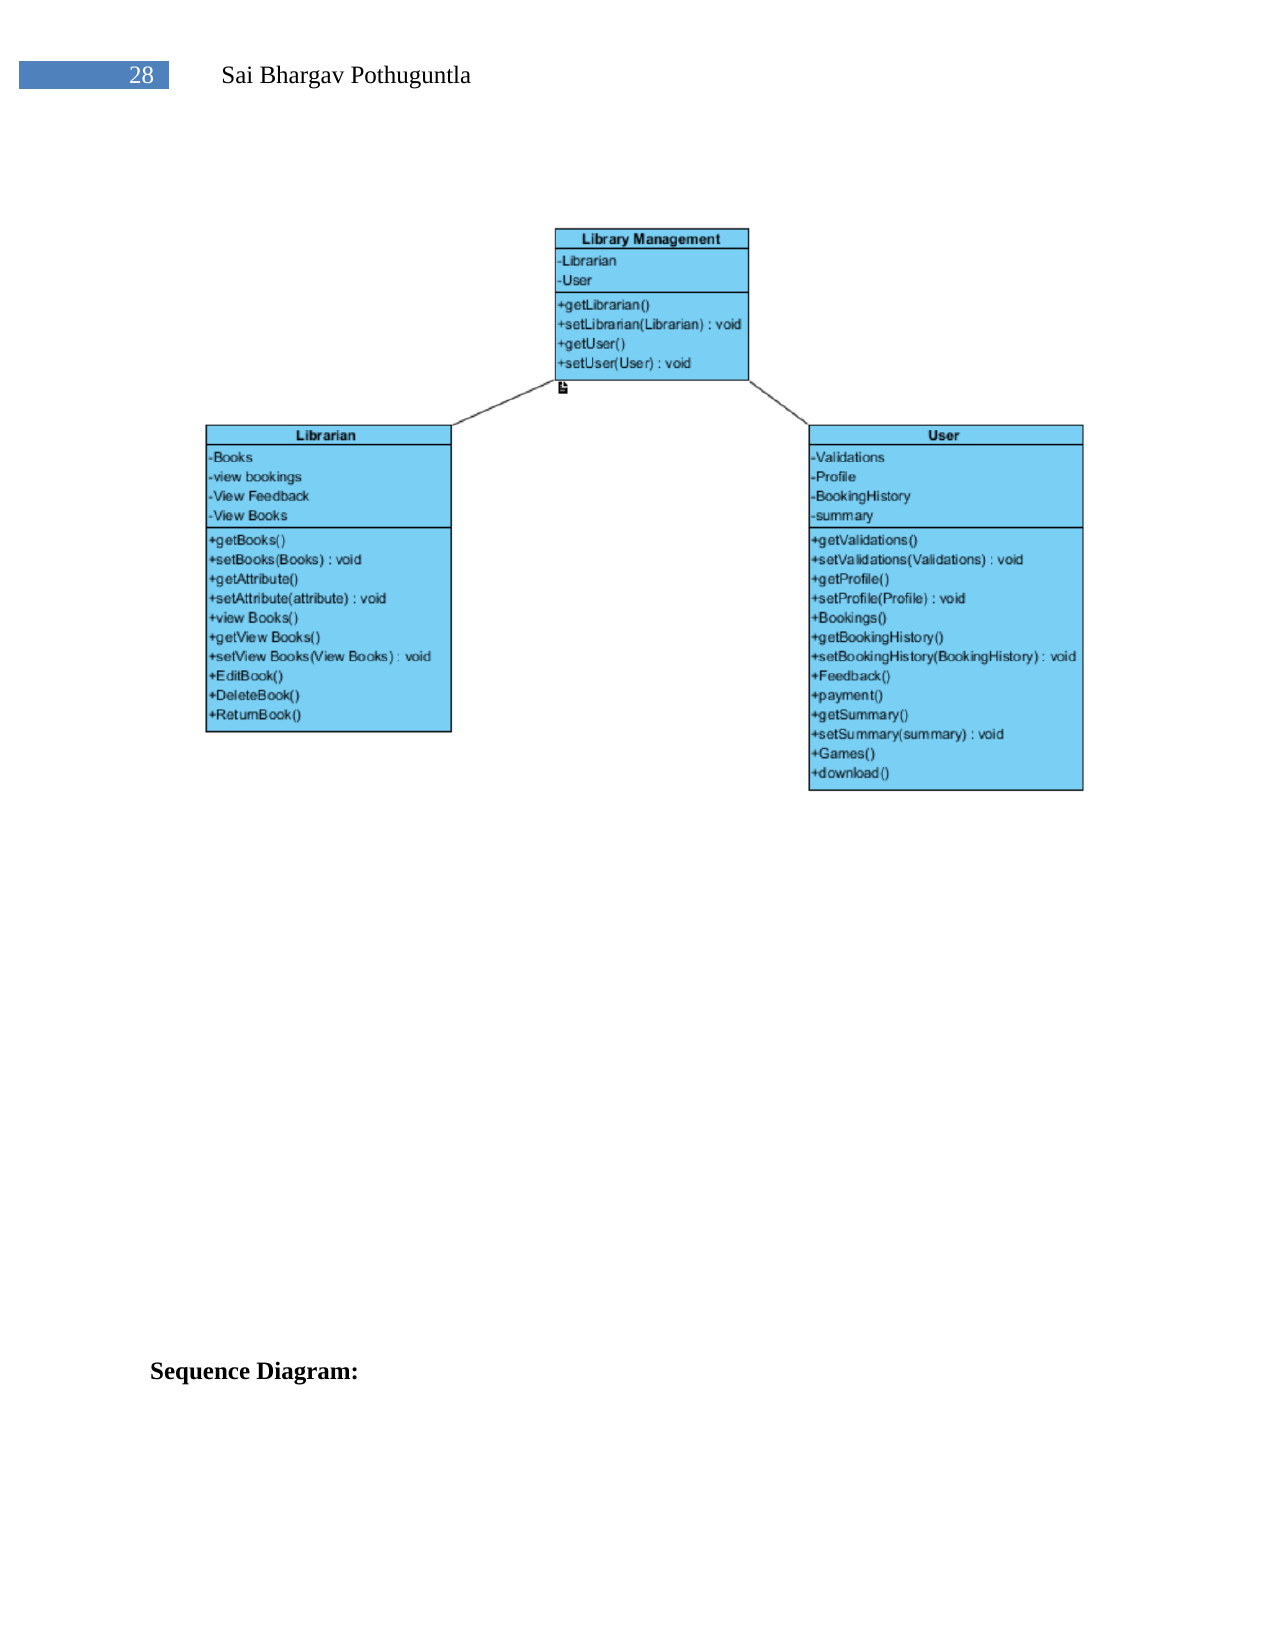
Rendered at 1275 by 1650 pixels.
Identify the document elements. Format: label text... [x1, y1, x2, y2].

picture [150, 213, 1125, 810]
text Sequence Diagram: [150, 1356, 1125, 1385]
